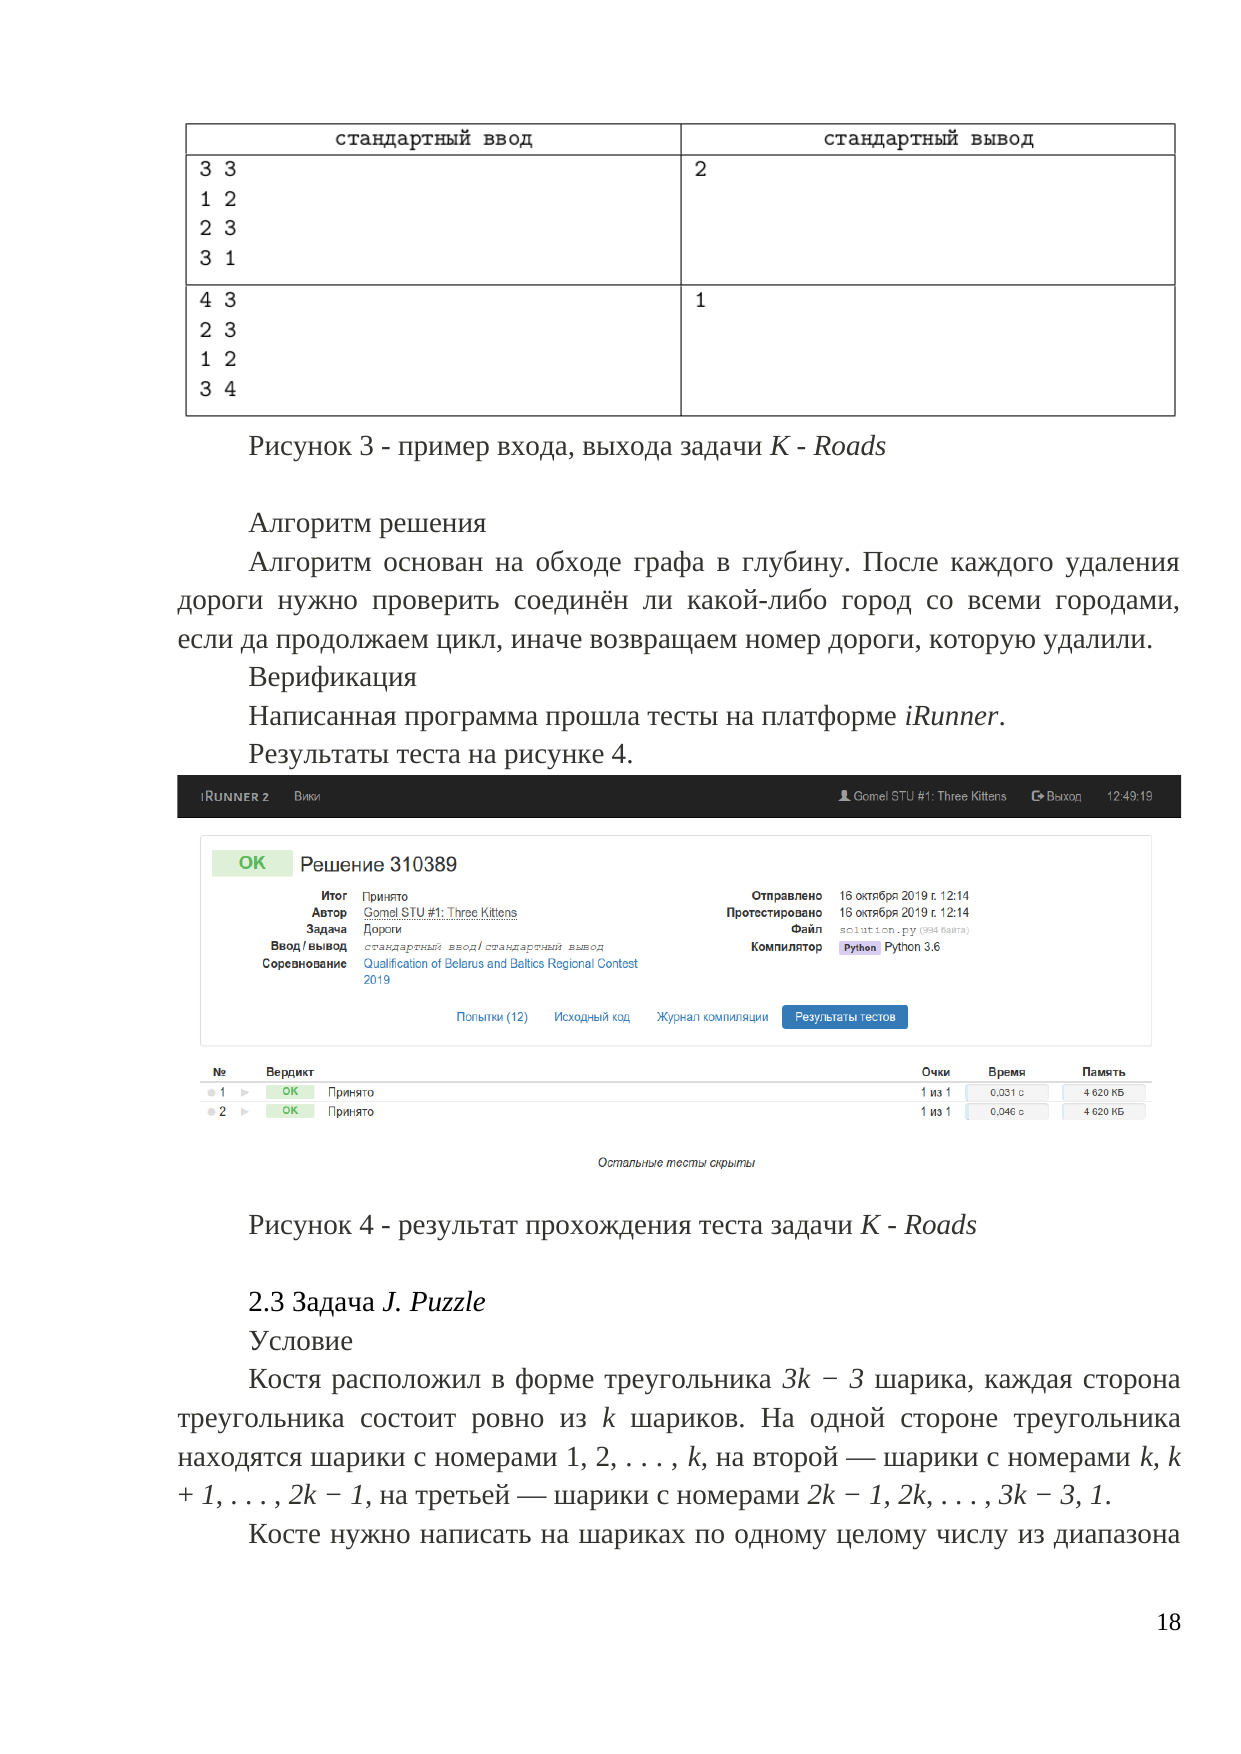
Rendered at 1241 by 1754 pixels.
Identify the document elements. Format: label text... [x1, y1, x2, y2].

text Рисунок 3 - пример входа, выхода задачи K - Roads [177, 424, 1181, 462]
text Верификация [177, 659, 1181, 693]
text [177, 1516, 1181, 1549]
text 2.3 Задача J. Puzzle [177, 1284, 1181, 1318]
text Костя расположил в форме треугольника 3k − 3 шарика, каждая сторона треугольника состоит ровно из k шариков. На одной стороне треугольника находятся шарики с номерами 1, 2, . . . , k, на второй — шарики с номерами k, k + 1, . . . , 2k − 1, на третьей — шарики с номерами 2k − 1, 2k, . . . , 3k − 3, 1. [177, 1362, 1181, 1511]
text Результаты теста на рисунке 4. [177, 737, 1181, 770]
text Алгоритм основан на обходе графа в глубину. После каждого удаления дороги нужно проверить соединён ли какой-либо город со всеми городами, если да продолжаем цикл, иначе возвращаем номер дороги, которую удалили. [177, 544, 1181, 654]
text Алгоритм решения [177, 505, 1181, 539]
picture [177, 775, 1182, 1198]
text Написанная программа прошла тесты на платформе iRunner. [177, 698, 1181, 732]
text Условие [177, 1323, 1181, 1357]
text Рисунок 4 - результат прохождения теста задачи K - Roads [177, 1198, 1181, 1241]
picture [177, 118, 1182, 424]
